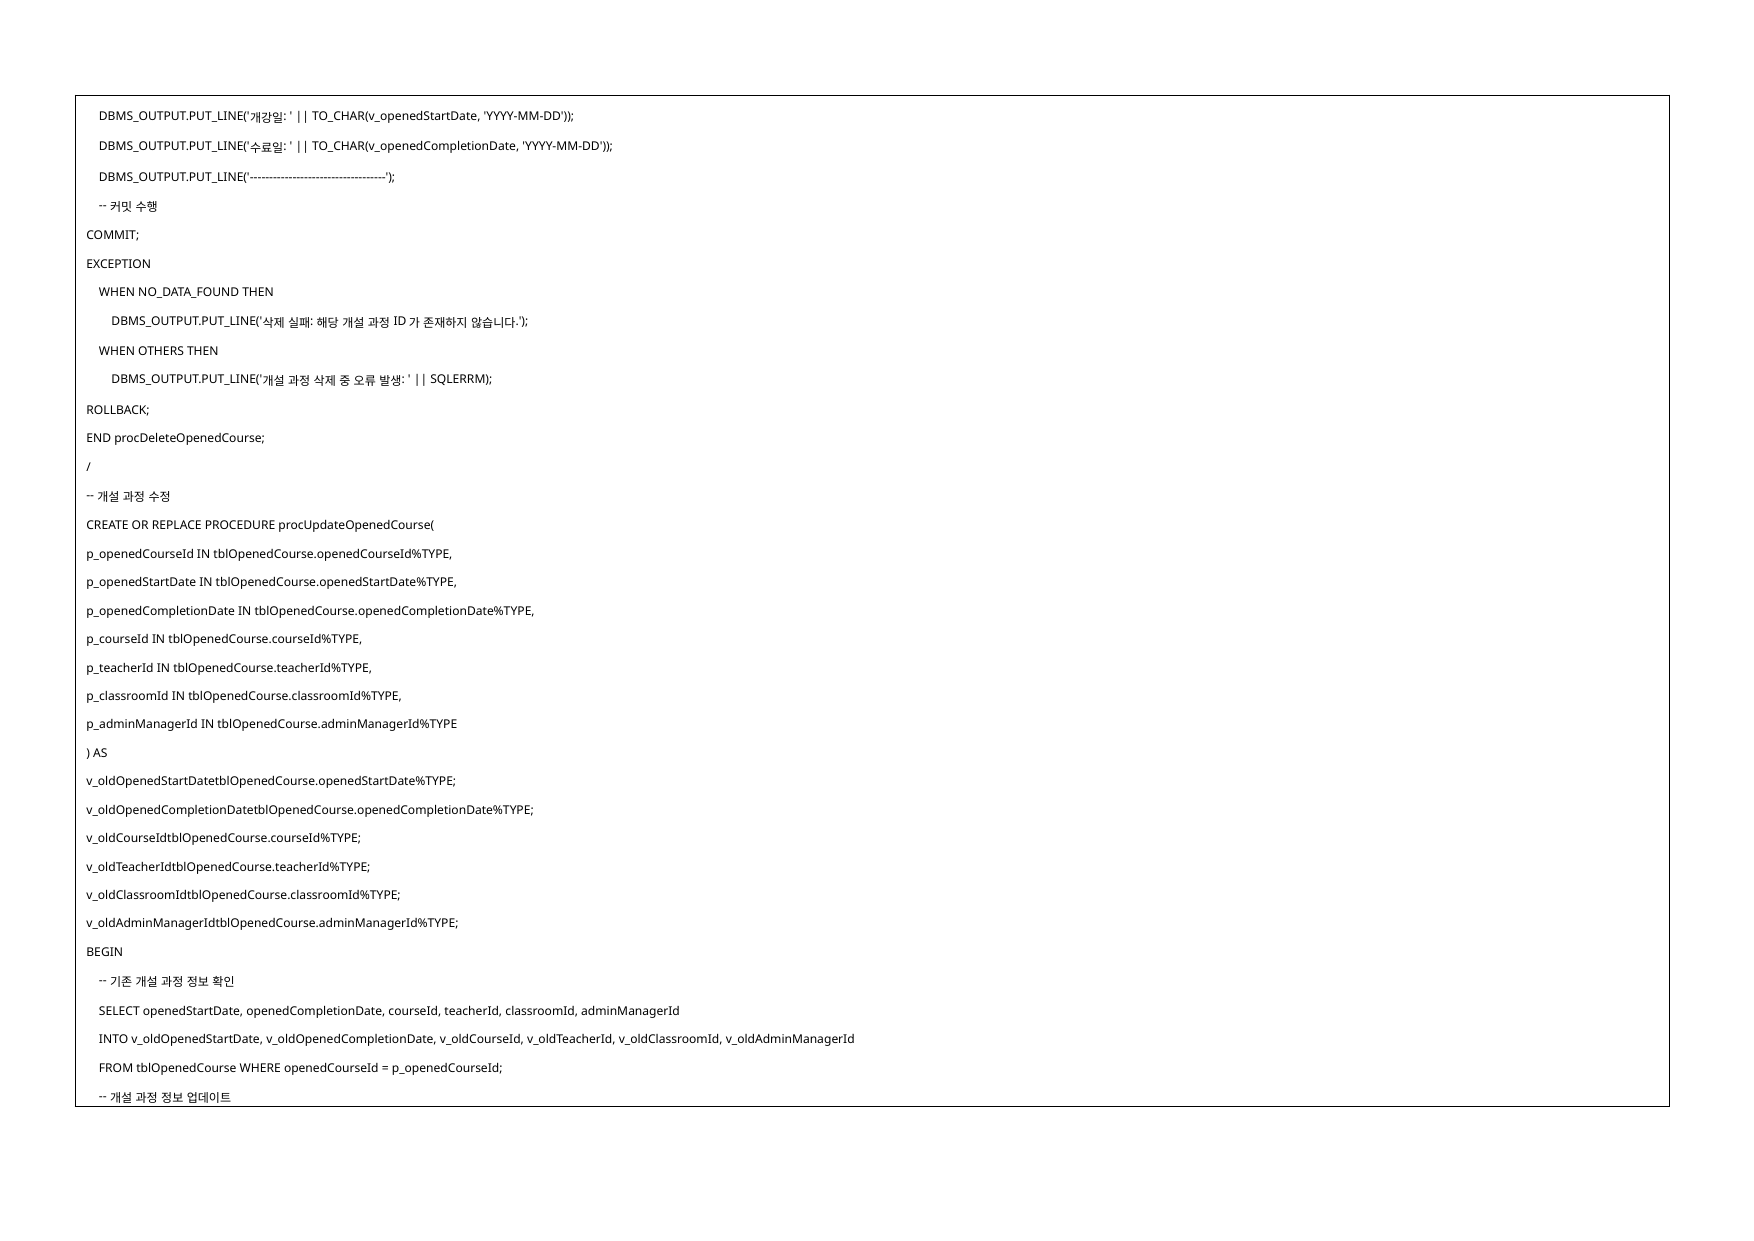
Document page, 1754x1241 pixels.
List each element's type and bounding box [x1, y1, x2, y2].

table_cell [76, 96, 1669, 1106]
